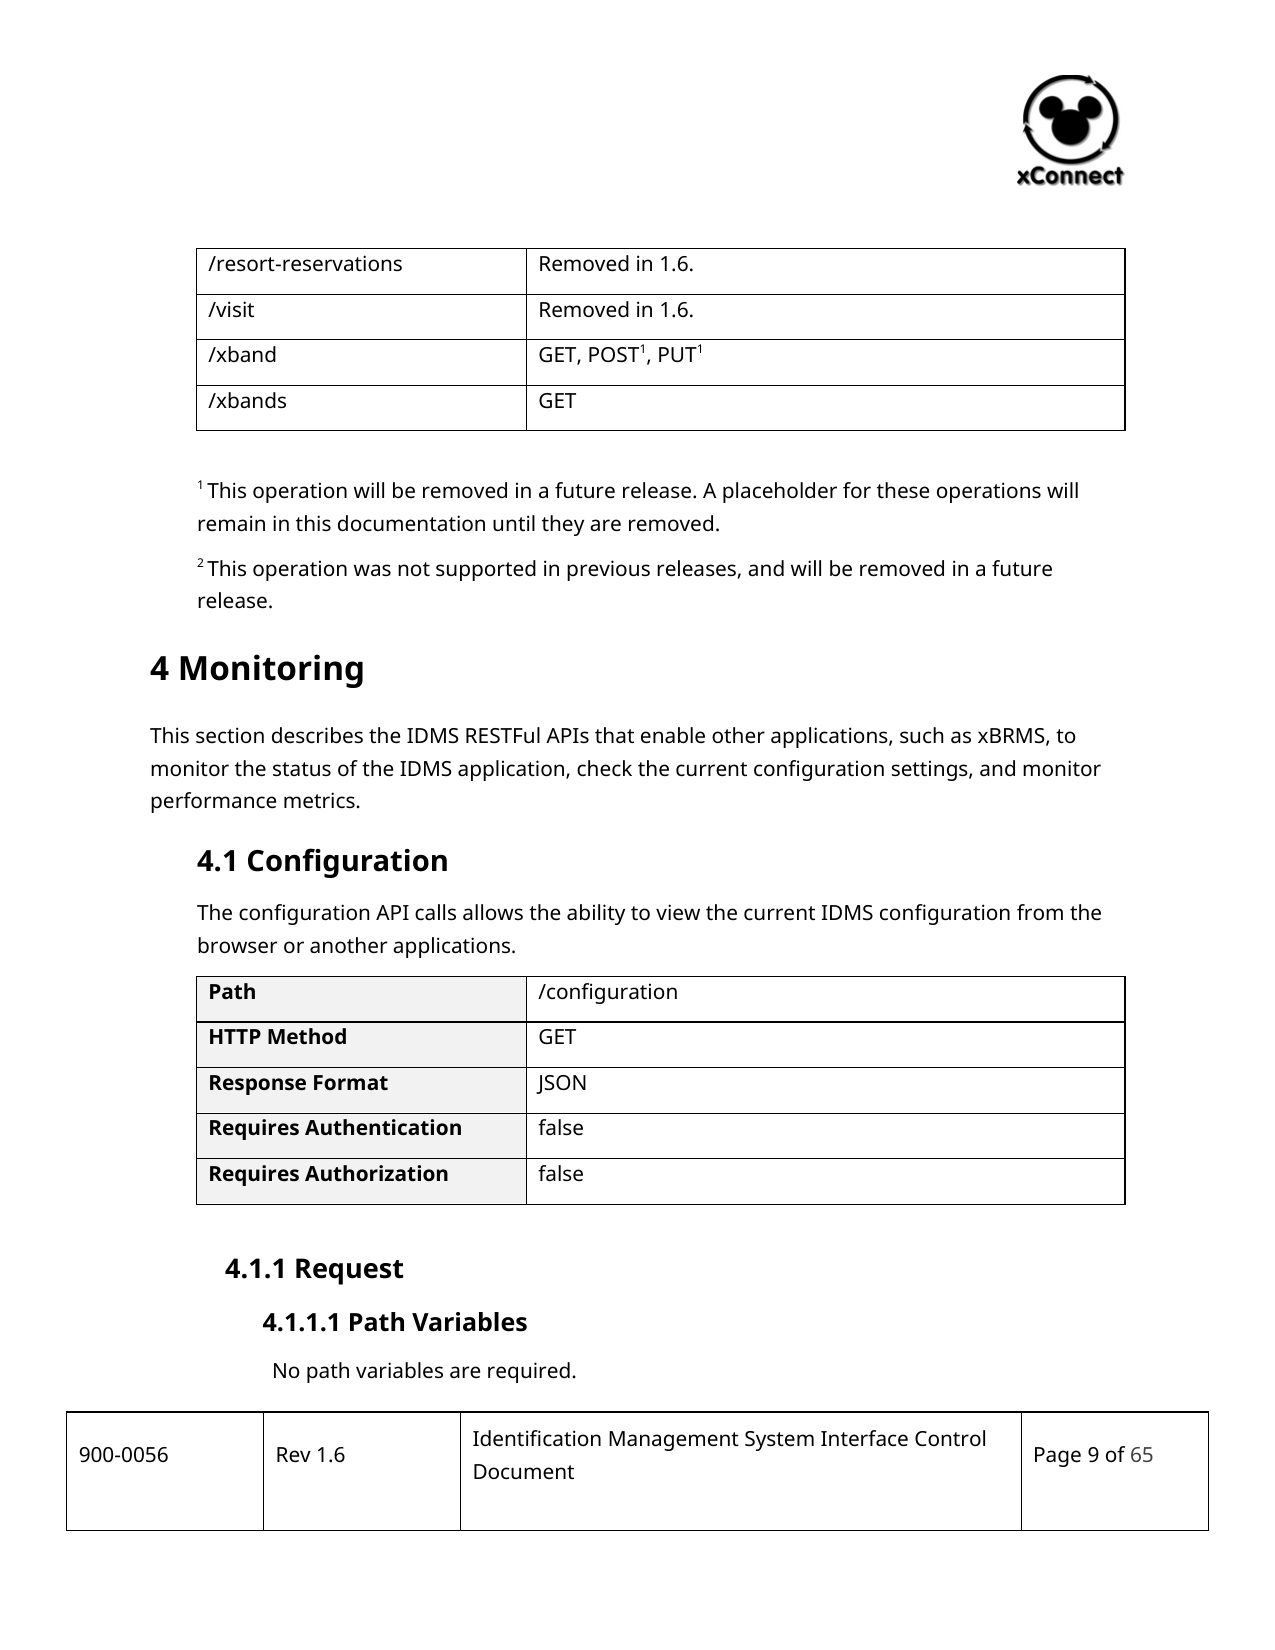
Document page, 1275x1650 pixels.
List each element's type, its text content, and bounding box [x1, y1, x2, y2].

table_header Path [197, 977, 526, 1021]
table_cell JSON [527, 1068, 1124, 1112]
table_cell /xband [197, 340, 526, 385]
table_cell false [527, 1114, 1124, 1158]
subtitle Request [225, 1250, 1125, 1287]
subtitle Path Variables [262, 1304, 1125, 1339]
text No path variables are required. [272, 1356, 1125, 1385]
text This section describes the IDMS RESTFul APIs that enable other applications, such as xBRMS, to monitor the status of the IDMS application, check the current configuration settings, and monitor performance metrics. [150, 721, 1125, 815]
table_cell GET [527, 386, 1124, 430]
table_cell Requires Authentication [197, 1114, 526, 1158]
table_cell /resort-reservations [197, 249, 526, 294]
text 2 This operation was not supported in previous releases, and will be removed in a future release. [197, 554, 1125, 615]
picture [1017, 75, 1125, 187]
table_cell Requires Authorization [197, 1159, 526, 1203]
table_cell /xbands [197, 386, 526, 430]
text The configuration API calls allows the ability to view the current IDMS configuration from the browser or another applications. [197, 898, 1125, 959]
subtitle Configuration [197, 840, 1125, 880]
table_cell false [527, 1159, 1124, 1203]
table_cell GET [527, 1023, 1124, 1067]
table_cell Removed in 1.6. [527, 249, 1124, 294]
text 1 This operation will be removed in a future release. A placeholder for these operations will remain in this documentation until they are removed. [197, 476, 1125, 537]
table_header /configuration [527, 977, 1124, 1021]
table_cell /visit [197, 295, 526, 339]
subtitle Monitoring [150, 644, 1125, 690]
table_cell Response Format [197, 1068, 526, 1112]
table_cell GET, POST1, PUT1 [527, 340, 1124, 385]
table_cell Removed in 1.6. [527, 295, 1124, 339]
table_cell HTTP Method [197, 1023, 526, 1067]
